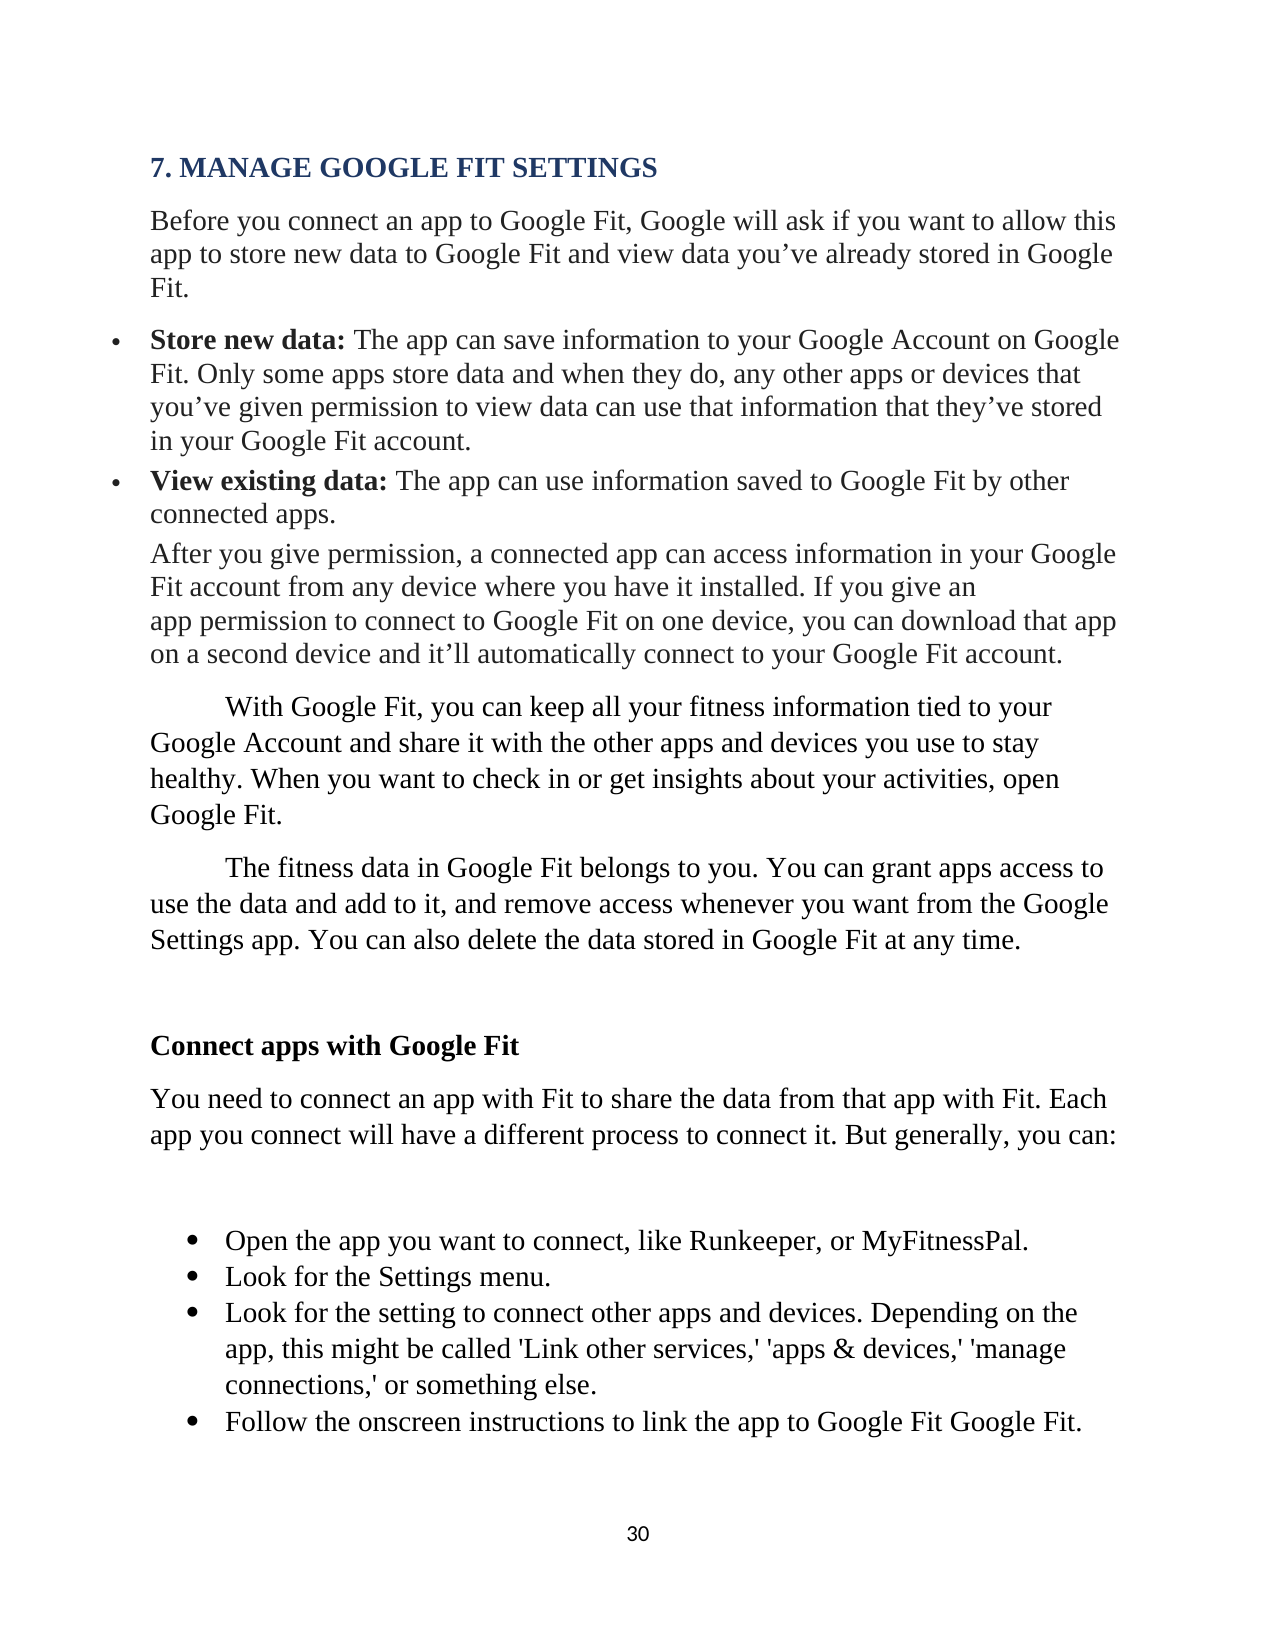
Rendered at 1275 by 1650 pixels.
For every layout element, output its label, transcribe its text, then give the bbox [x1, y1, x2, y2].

list Follow the onscreen instructions to link the app to Google Fit Google Fit. [187, 1404, 1125, 1437]
list Store new data: The app can save information to your Google Account on Google Fit. Only some apps store data and when they do, any other apps or devices that you’ve given permission to view data can use that information that they’ve stored in your Google Fit account. [112, 322, 1125, 456]
text After you give permission, a connected app can access information in your Google Fit account from any device where you have it installed. If you give an app permission to connect to Google Fit on one device, you can download that app on a second device and it’ll automatically connect to your Google Fit account. [150, 536, 1125, 670]
text You need to connect an app with Fit to share the data from that app with Fit. Each app you connect will have a different process to connect it. But generally, you can: [150, 1081, 1125, 1151]
text Connect apps with Google Fit [150, 1028, 1125, 1062]
text 7. MANAGE GOOGLE FIT SETTINGS [150, 150, 1125, 183]
list View existing data: The app can use information saved to Google Fit by other connected apps. [112, 463, 1125, 530]
text With Google Fit, you can keep all your fitness information tied to your Google Account and share it with the other apps and devices you use to stay healthy. When you want to check in or get insights about your activities, open Google Fit. [150, 689, 1125, 831]
list Open the app you want to connect, like Runkeeper, or MyFitnessPal. [187, 1223, 1125, 1256]
text Before you connect an app to Google Fit, Google will ask if you want to allow this app to store new data to Google Fit and view data you’ve already stored in Google Fit. [150, 203, 1125, 303]
list Look for the Settings menu. [187, 1259, 1125, 1292]
text The fitness data in Google Fit belongs to you. You can grant apps access to use the data and add to it, and remove access whenever you want from the Google Settings app. You can also delete the data stored in Google Fit at any time. [150, 850, 1125, 956]
